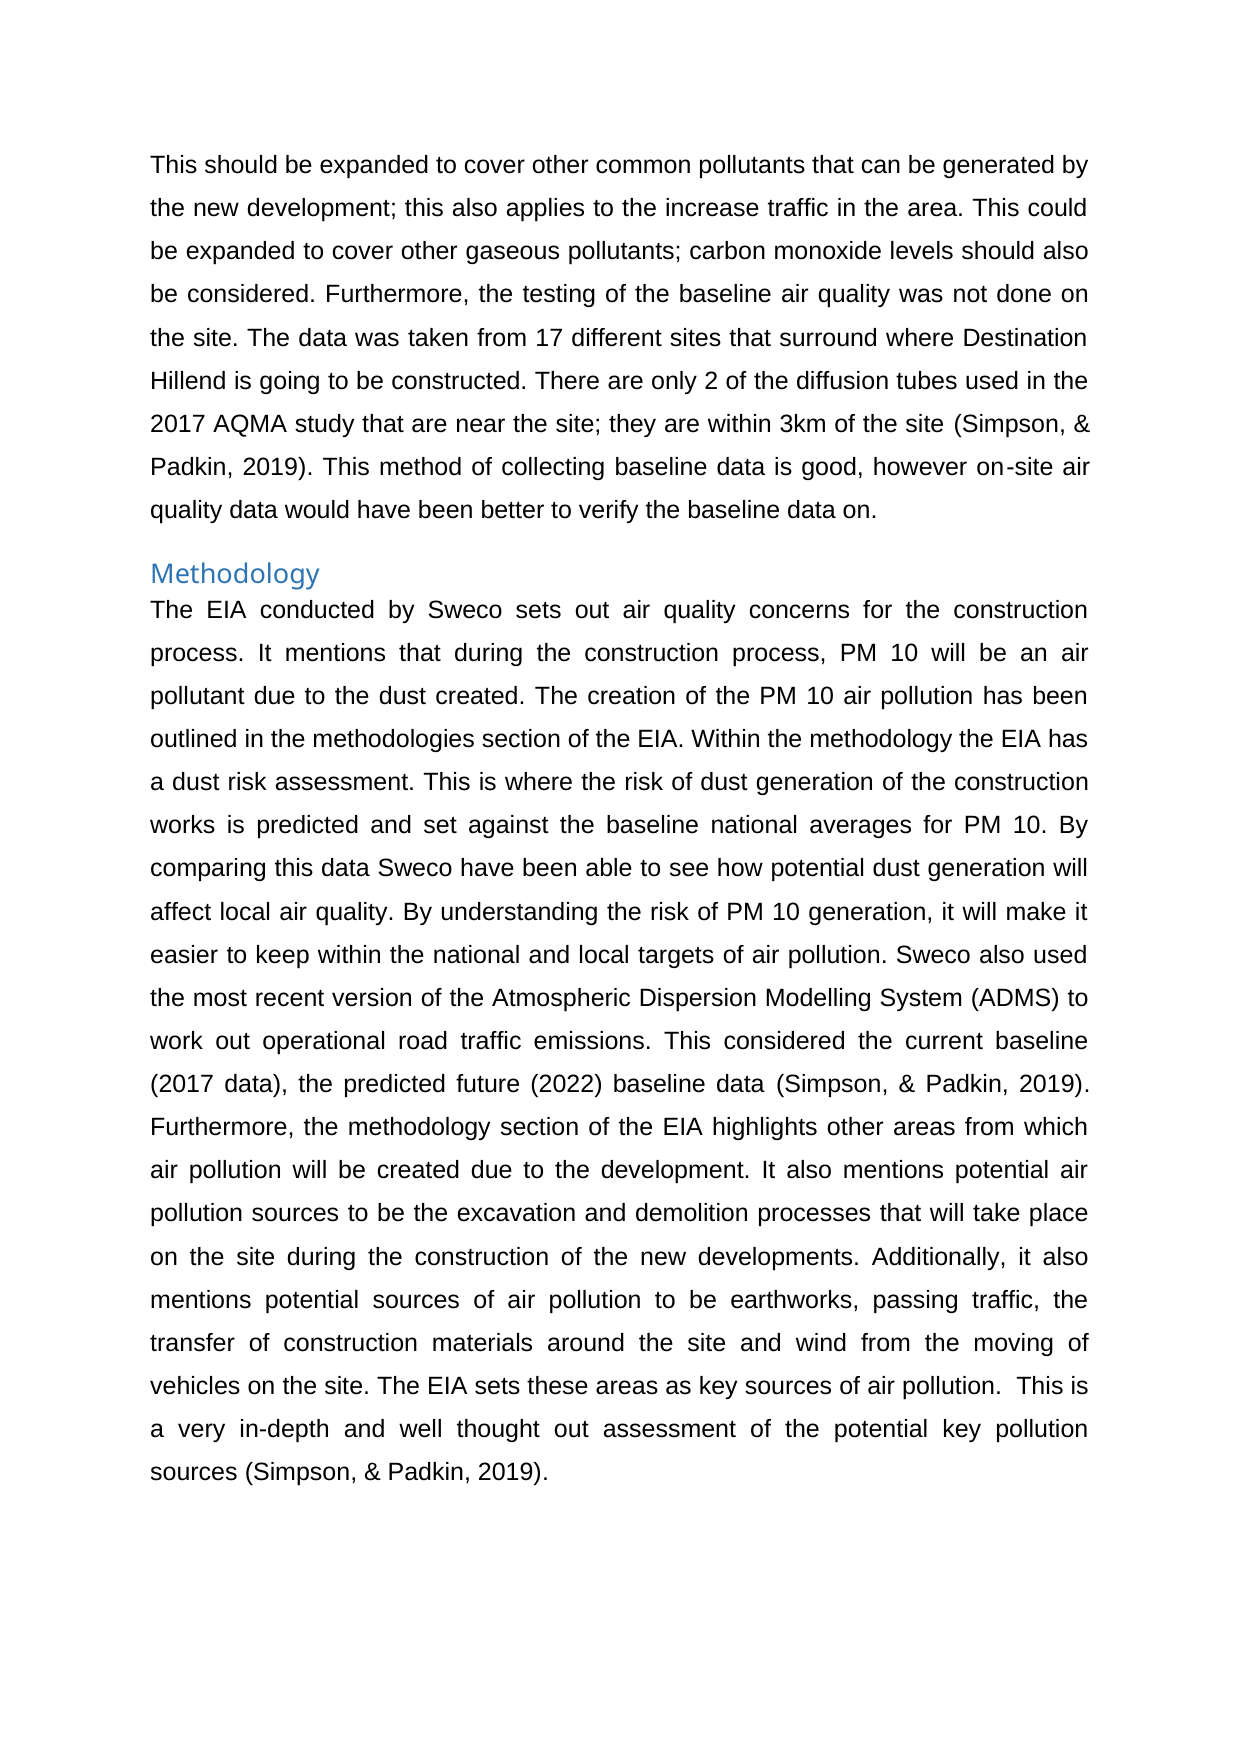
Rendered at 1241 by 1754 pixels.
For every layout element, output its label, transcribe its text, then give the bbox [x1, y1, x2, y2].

text The EIA conducted by Sweco sets out air quality concerns for the construction process. It mentions that during the construction process, PM 10 will be an air pollutant due to the dust created. The creation of the PM 10 air pollution has been outlined in the methodologies section of the EIA. Within the methodology the EIA has a dust risk assessment. This is where the risk of dust generation of the construction works is predicted and set against the baseline national averages for PM 10. By comparing this data Sweco have been able to see how potential dust generation will affect local air quality. By understanding the risk of PM 10 generation, it will make it easier to keep within the national and local targets of air pollution. Sweco also used the most recent version of the Atmospheric Dispersion Modelling System (ADMS) to work out operational road traffic emissions. This considered the current baseline (2017 data), the predicted future (2022) baseline data . Furthermore, the methodology section of the EIA highlights other areas from which air pollution will be created due to the development. It also mentions potential air pollution sources to be the excavation and demolition processes that will take place on the site during the construction of the new developments. Additionally, it also mentions potential sources of air pollution to be earthworks, passing traffic, the transfer of construction materials around the site and wind from the moving of vehicles on the site. The EIA sets these areas as key sources of air pollution. This is a very in-depth and well thought out assessment of the potential key pollution sources . [150, 594, 1090, 1486]
subtitle Methodology [150, 555, 1090, 592]
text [150, 150, 1090, 524]
